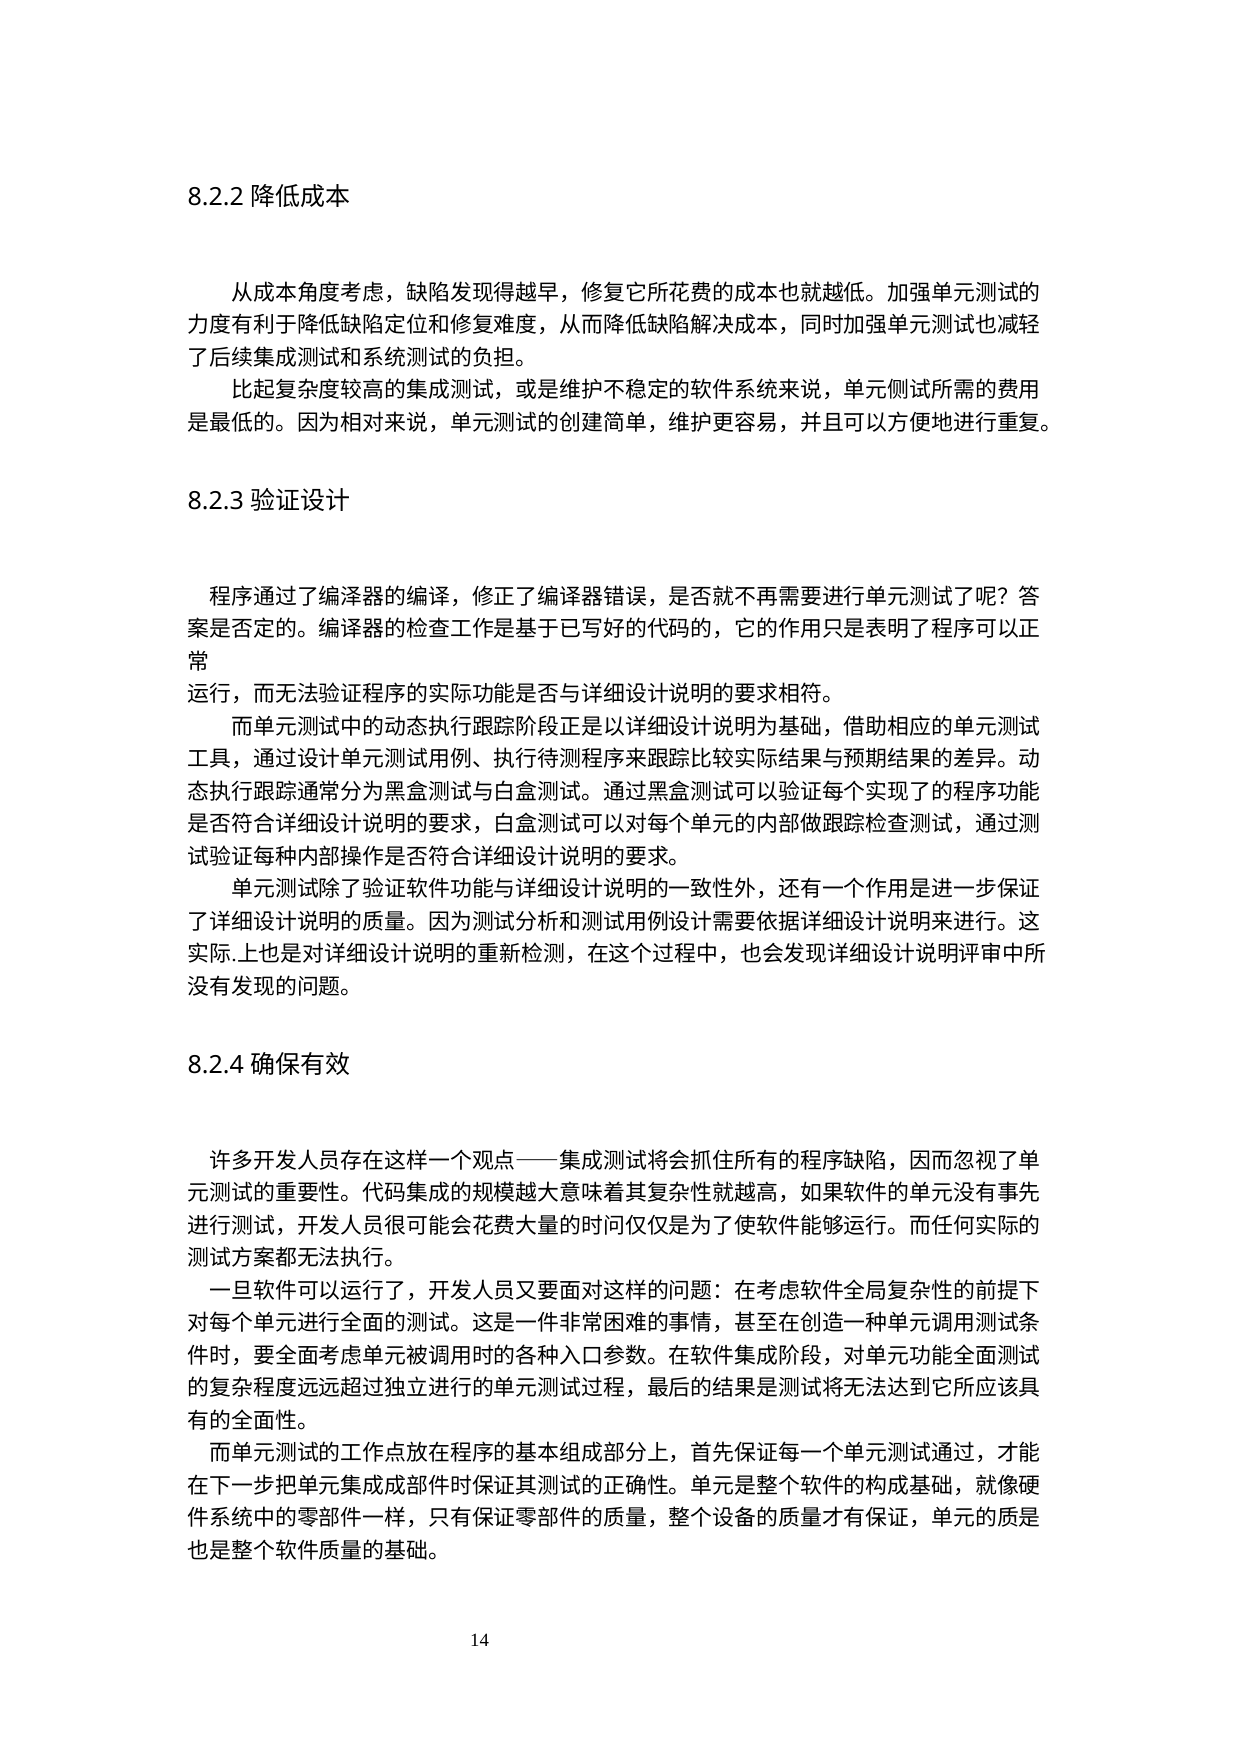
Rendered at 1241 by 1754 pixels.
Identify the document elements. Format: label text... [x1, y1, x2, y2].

text 一旦软件可以运行了，开发人员又要面对这样的问题：在考虑软件全局复杂性的前提下对每个单元进行全面的测试。这是一件非常困难的事情，甚至在创造一种单元调用测试条件时，要全面考虑单元被调用时的各种入口参数。在软件集成阶段，对单元功能全面测试的复杂程度远远超过独立进行的单元测试过程，最后的结果是测试将无法达到它所应该具有的全面性。 [187, 1272, 1053, 1435]
text 运行，而无法验证程序的实际功能是否与详细设计说明的要求相符。 [187, 676, 1053, 708]
subtitle 8.2.2 降低成本 [187, 162, 1053, 227]
text 从成本角度考虑，缺陷发现得越早，修复它所花费的成本也就越低。加强单元测试的力度有利于降低缺陷定位和修复难度，从而降低缺陷解决成本，同时加强单元测试也减轻了后续集成测试和系统测试的负担。 [187, 274, 1053, 372]
text 程序通过了编泽器的编译，修正了编译器错误，是否就不再需要进行单元测试了呢？答案是否定的。编译器的检查工作是基于已写好的代码的，它的作用只是表明了程序可以正常 [187, 578, 1053, 676]
text 比起复杂度较高的集成测试，或是维护不稳定的软件系统来说，单元侧试所需的费用是最低的。因为相对来说，单元测试的创建简单，维护更容易，并且可以方便地进行重复。 [187, 372, 1053, 437]
text 而单元测试中的动态执行跟踪阶段正是以详细设计说明为基础，借助相应的单元测试工具，通过设计单元测试用例、执行待测程序来跟踪比较实际结果与预期结果的差异。动态执行跟踪通常分为黑盒测试与白盒测试。通过黑盒测试可以验证每个实现了的程序功能是否符合详细设计说明的要求，白盒测试可以对每个单元的内部做跟踪检查测试，通过测试验证每种内部操作是否符合详细设计说明的要求。 [187, 708, 1053, 871]
text 而单元测试的工作点放在程序的基本组成部分上，首先保证每一个单元测试通过，才能在下一步把单元集成成部件时保证其测试的正确性。单元是整个软件的构成基础，就像硬件系统中的零部件一样，只有保证零部件的质量，整个设备的质量才有保证，单元的质是也是整个软件质量的基础。 [187, 1435, 1053, 1565]
subtitle 8.2.3 验证设计 [187, 466, 1053, 531]
text 许多开发人员存在这样一个观点——集成测试将会抓住所有的程序缺陷，因而忽视了单元测试的重要性。代码集成的规模越大意味着其复杂性就越高，如果软件的单元没有事先进行测试，开发人员很可能会花费大量的时问仅仅是为了使软件能够运行。而任何实际的测试方案都无法执行。 [187, 1142, 1053, 1272]
subtitle 8.2.4 确保有效 [187, 1030, 1053, 1095]
text 单元测试除了验证软件功能与详细设计说明的一致性外，还有一个作用是进一步保证了详细设计说明的质量。因为测试分析和测试用例设计需要依据详细设计说明来进行。这实际.上也是对详细设计说明的重新检测，在这个过程中，也会发现详细设计说明评审中所没有发现的问题。 [187, 871, 1053, 1001]
